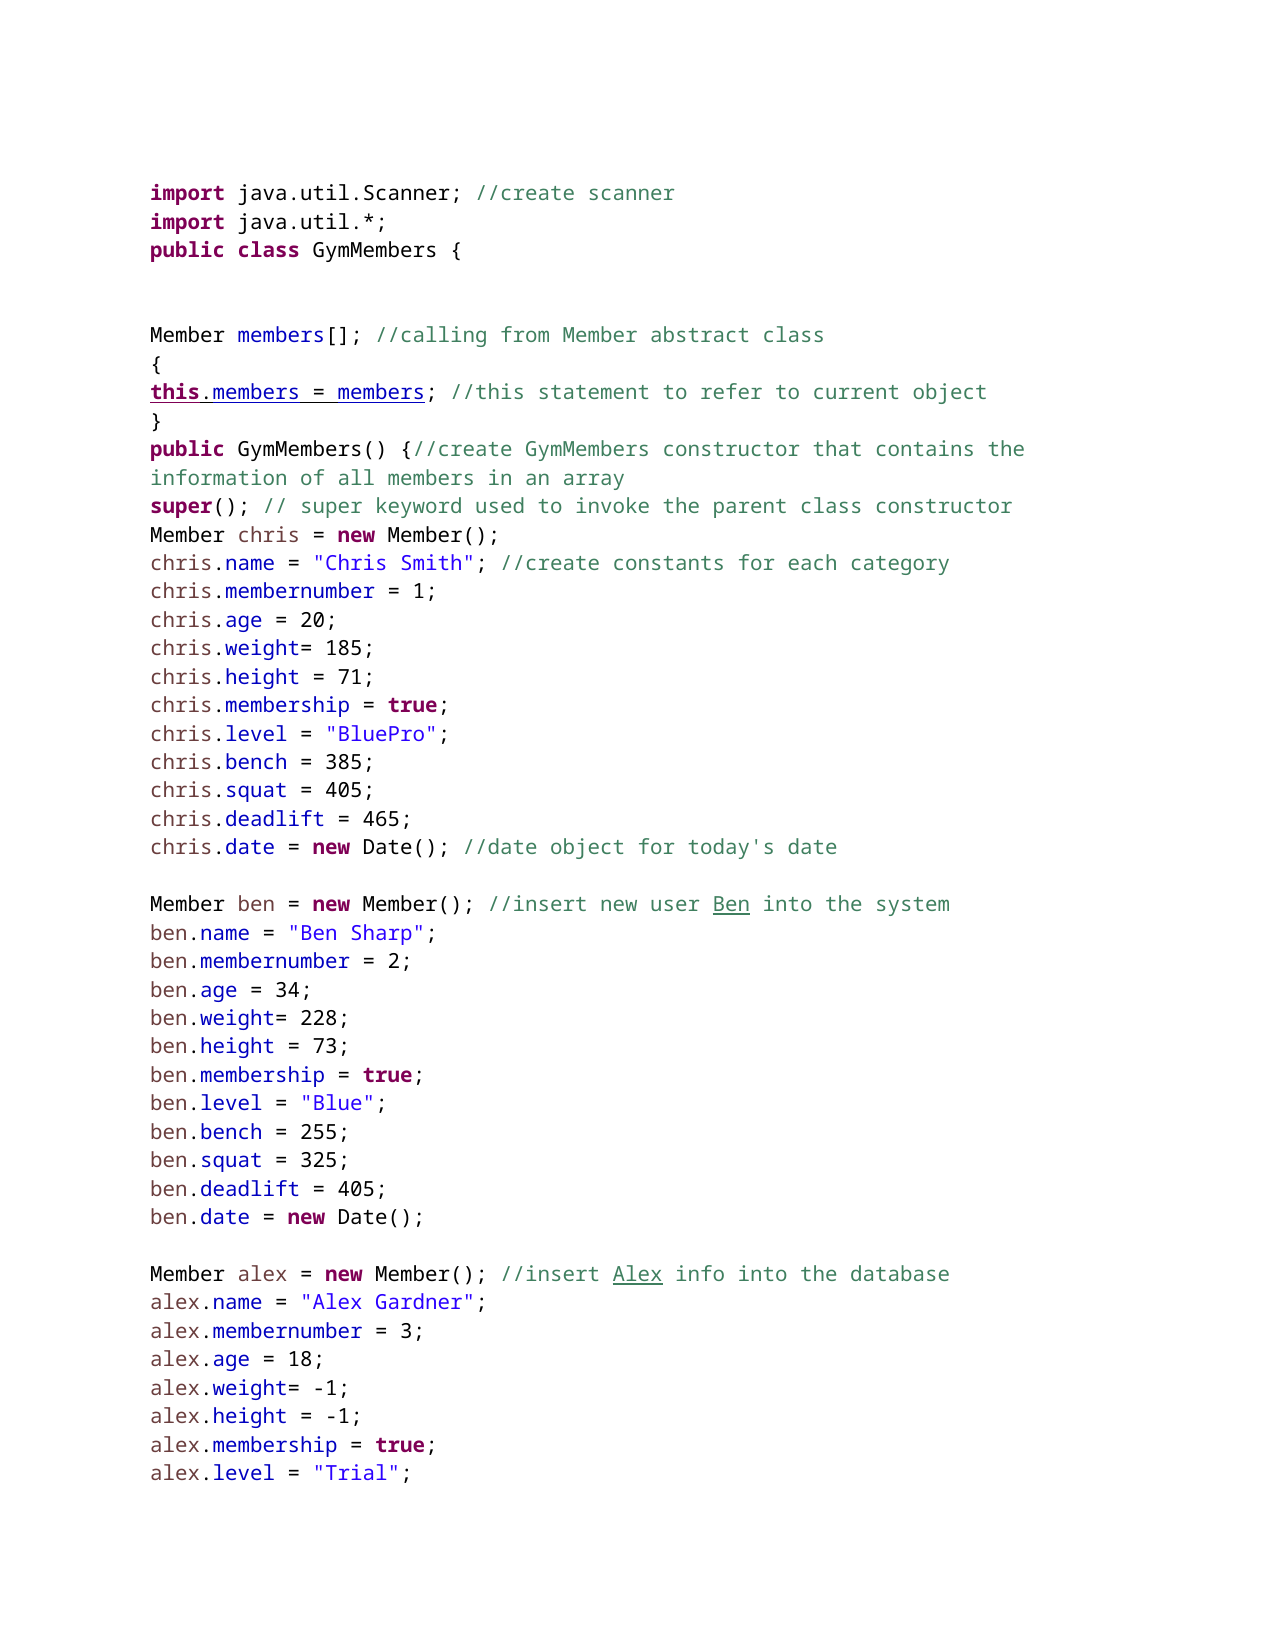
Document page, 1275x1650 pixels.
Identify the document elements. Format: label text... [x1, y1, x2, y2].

text chris.name = "Chris Smith"; //create constants for each category [150, 548, 1125, 577]
text Member chris = new Member(); [150, 520, 1125, 548]
text ben.name = "Ben Sharp"; [150, 918, 1125, 946]
text Member ben = new Member(); //insert new user Ben into the system [150, 889, 1125, 918]
text ben.level = "Blue"; [150, 1088, 1125, 1117]
text Member members[]; //calling from Member abstract class [150, 321, 1125, 349]
text alex.name = "Alex Gardner"; [150, 1287, 1125, 1316]
text ben.date = new Date(); [150, 1202, 1125, 1231]
text chris.height = 71; [150, 662, 1125, 690]
text super(); // super keyword used to invoke the parent class constructor [150, 491, 1125, 520]
text public class GymMembers { [150, 235, 1125, 264]
text alex.age = 18; [150, 1344, 1125, 1373]
text ben.height = 73; [150, 1032, 1125, 1060]
text chris.squat = 405; [150, 776, 1125, 804]
text ben.membernumber = 2; [150, 946, 1125, 975]
text Member alex = new Member(); //insert Alex info into the database [150, 1259, 1125, 1287]
text ben.weight= 228; [150, 1003, 1125, 1032]
text chris.deadlift = 465; [150, 804, 1125, 832]
text chris.bench = 385; [150, 747, 1125, 776]
text ben.age = 34; [150, 975, 1125, 1003]
text ben.squat = 325; [150, 1145, 1125, 1174]
text chris.weight= 185; [150, 633, 1125, 662]
text import java.util.Scanner; //create scanner [150, 178, 1125, 207]
text ben.deadlift = 405; [150, 1174, 1125, 1202]
text alex.membership = true; [150, 1430, 1125, 1458]
text chris.membernumber = 1; [150, 577, 1125, 605]
text alex.membernumber = 3; [150, 1316, 1125, 1344]
text ben.membership = true; [150, 1060, 1125, 1088]
text public GymMembers() {//create GymMembers constructor that contains the information of all members in an array [150, 434, 1125, 491]
text chris.membership = true; [150, 690, 1125, 719]
text chris.date = new Date(); //date object for today's date [150, 832, 1125, 861]
text chris.age = 20; [150, 605, 1125, 633]
text this.members = members; //this statement to refer to current object [150, 377, 1125, 406]
text alex.height = -1; [150, 1401, 1125, 1430]
text import java.util.*; [150, 207, 1125, 235]
text alex.weight= -1; [150, 1373, 1125, 1401]
text chris.level = "BluePro"; [150, 719, 1125, 747]
text } [150, 406, 1125, 434]
text alex.level = "Trial"; [150, 1458, 1125, 1487]
text ben.bench = 255; [150, 1117, 1125, 1145]
text { [150, 349, 1125, 377]
